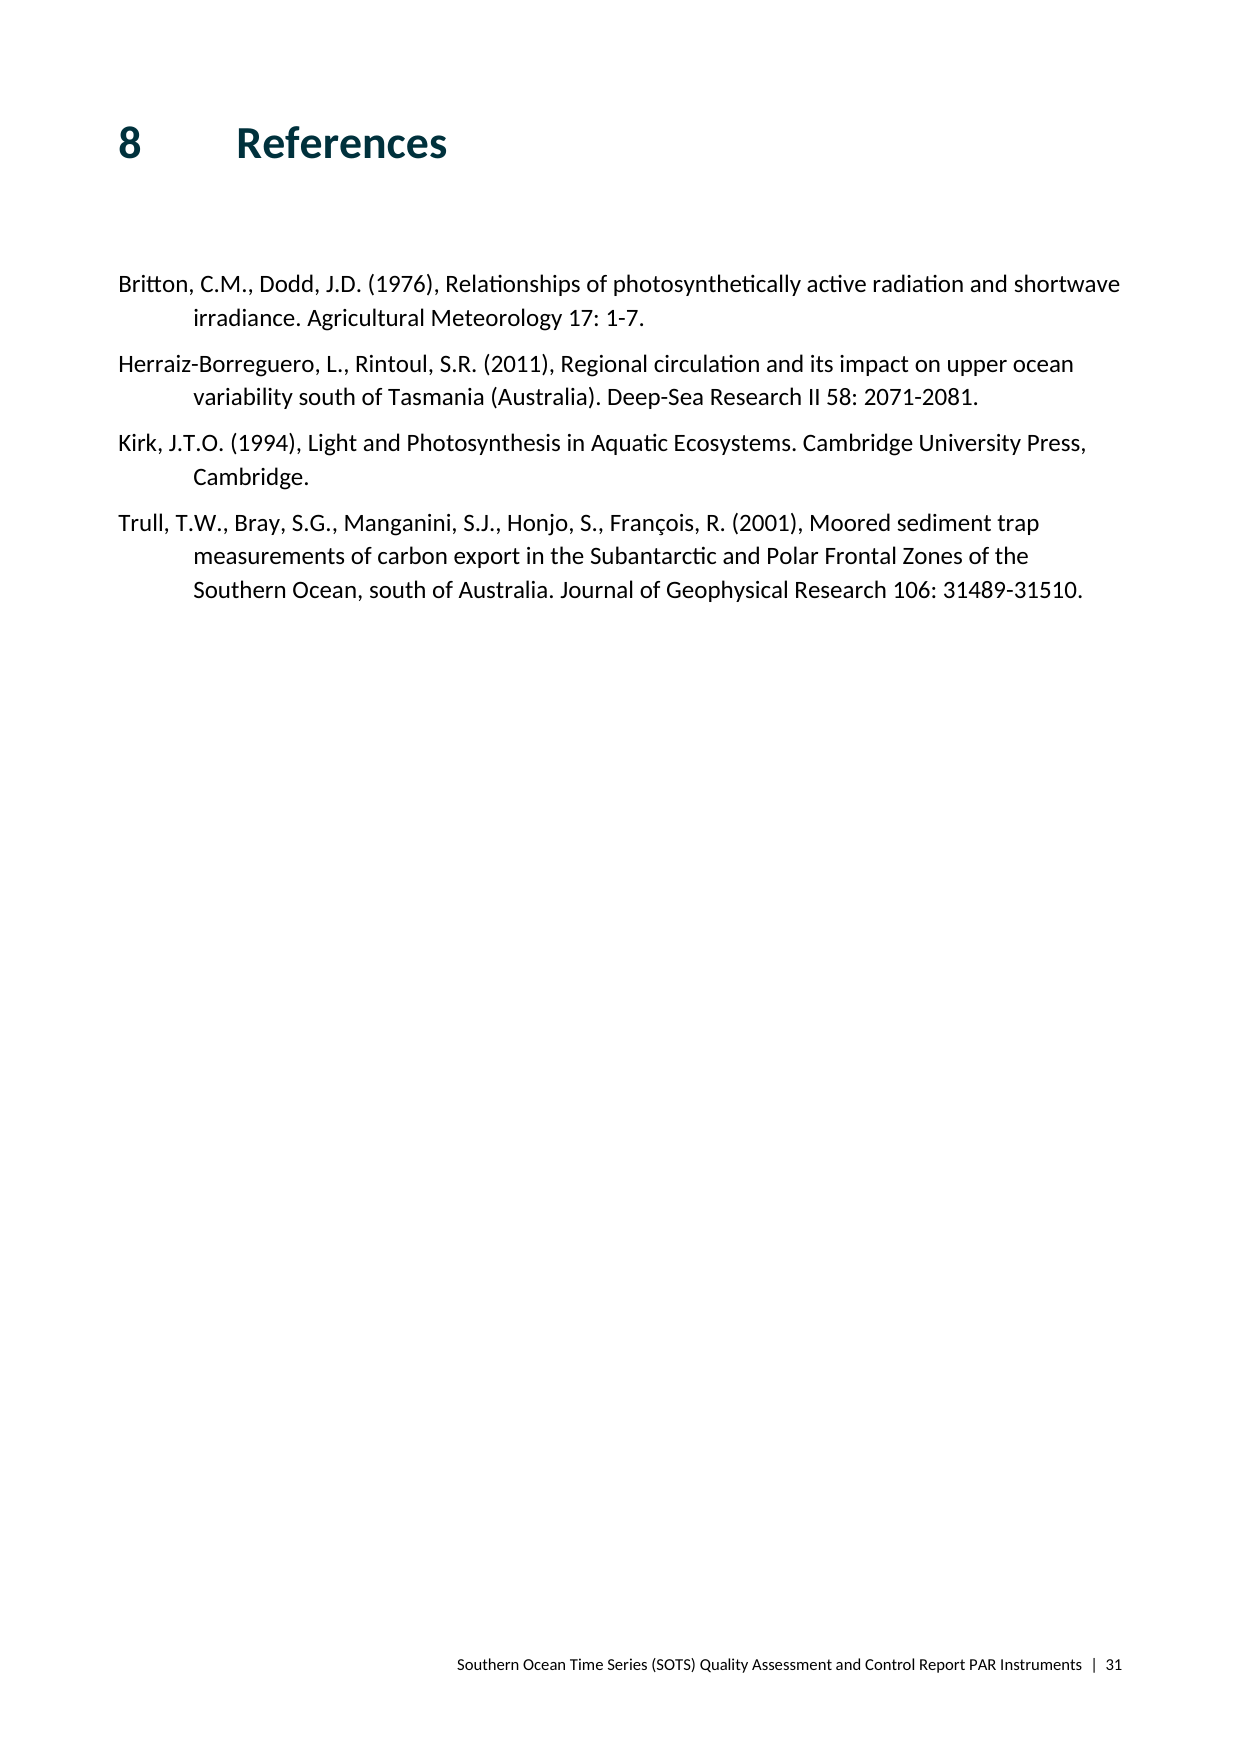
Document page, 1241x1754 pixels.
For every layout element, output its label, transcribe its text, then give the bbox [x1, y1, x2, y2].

text Herraiz-Borreguero, L., Rintoul, S.R. (2011), Regional circulation and its impact on upper ocean variability south of Tasmania (Australia). Deep-Sea Research II 58: 2071-2081. [118, 348, 1122, 412]
text Britton, C.M., Dodd, J.D. (1976), Relationships of photosynthetically active radiation and shortwave irradiance. Agricultural Meteorology 17: 1-7. [118, 268, 1122, 332]
text Trull, T.W., Bray, S.G., Manganini, S.J., Honjo, S., François, R. (2001), Moored sediment trap measurements of carbon export in the Subantarctic and Polar Frontal Zones of the Southern Ocean, south of Australia. Journal of Geophysical Research 106: 31489-31510. [118, 507, 1122, 604]
subtitle References [118, 118, 1122, 168]
text Kirk, J.T.O. (1994), Light and Photosynthesis in Aquatic Ecosystems. Cambridge University Press, Cambridge. [118, 427, 1122, 491]
